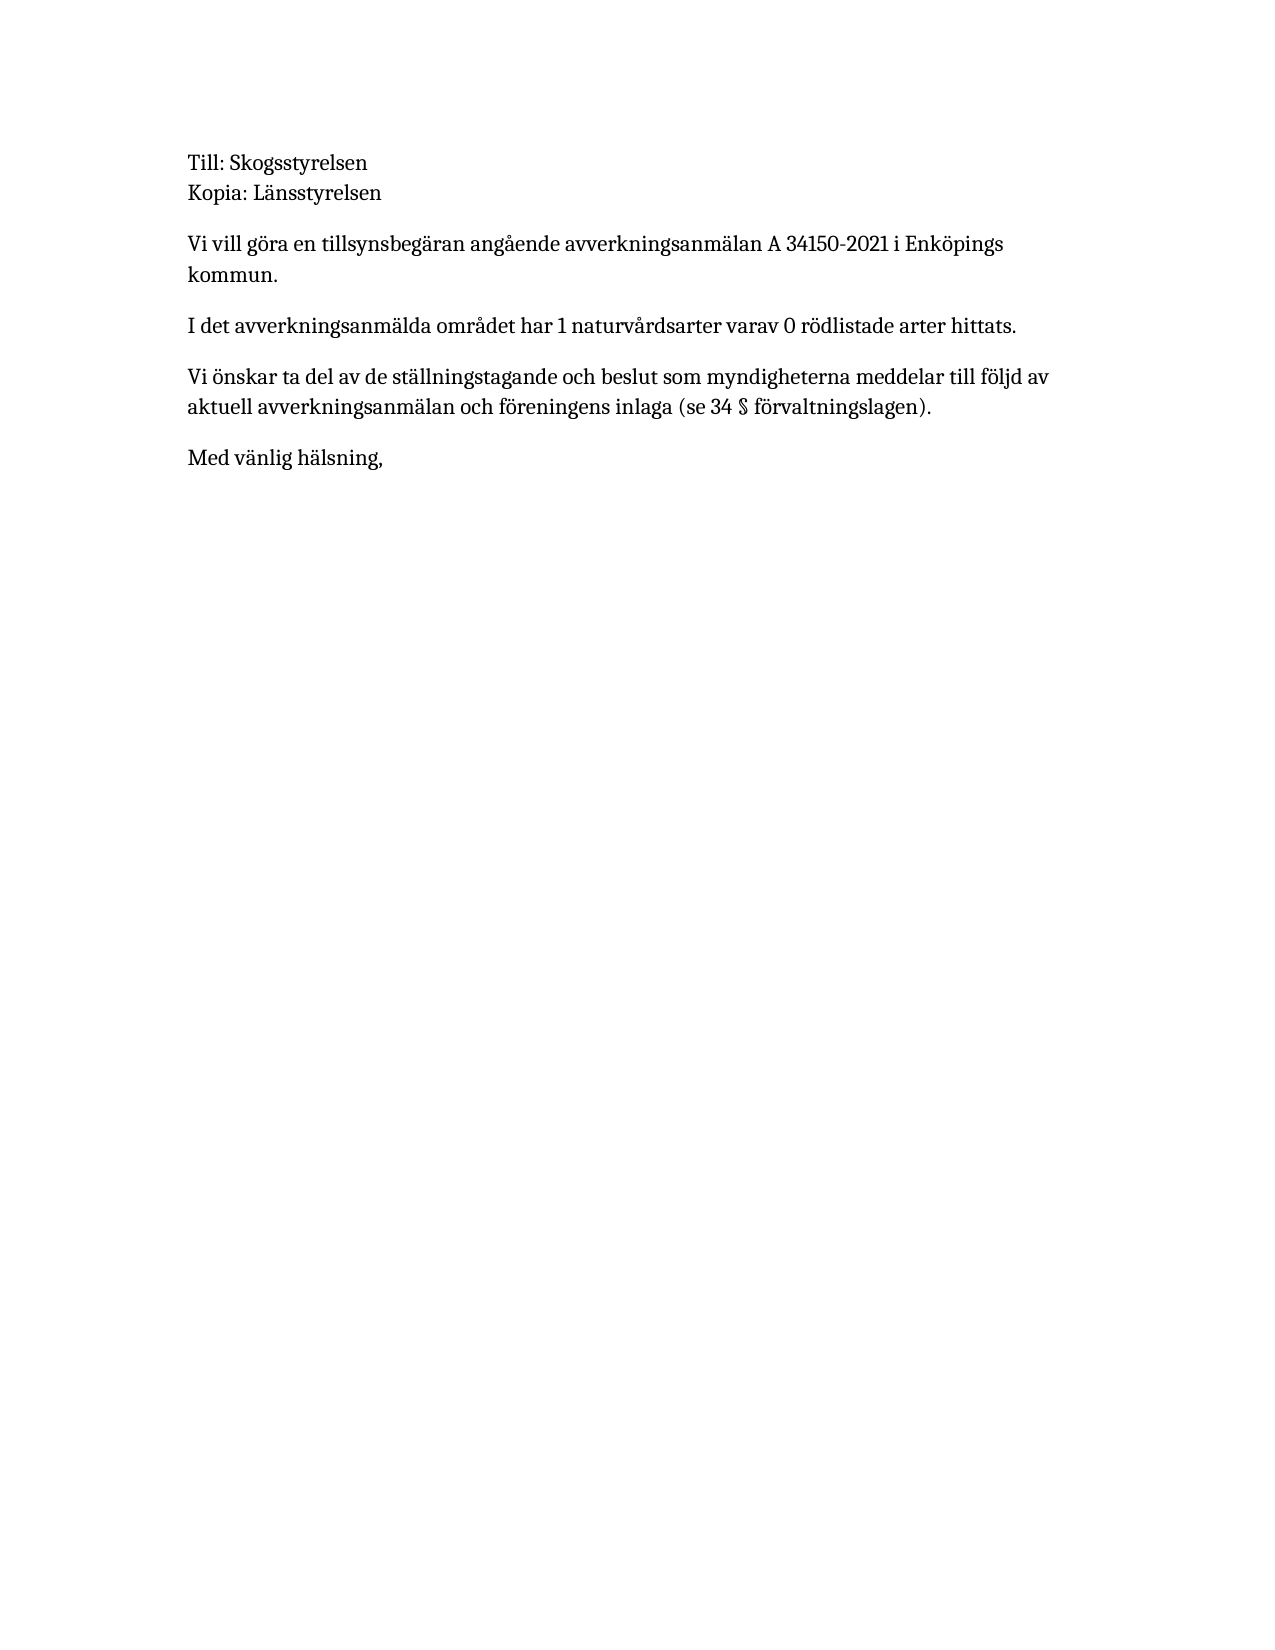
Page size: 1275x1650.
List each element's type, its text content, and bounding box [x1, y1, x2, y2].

text Vi önskar ta del av de ställningstagande och beslut som myndigheterna meddelar till följd av aktuell avverkningsanmälan och föreningens inlaga (se 34 § förvaltningslagen). [187, 363, 1087, 420]
text I det avverkningsanmälda området har 1 naturvårdsarter varav 0 rödlistade arter hittats. [187, 312, 1087, 339]
text Till: Skogsstyrelsen Kopia: Länsstyrelsen [187, 150, 1087, 207]
text Med vänlig hälsning, [187, 445, 1087, 501]
text Vi vill göra en tillsynsbegäran angående avverkningsanmälan A 34150-2021 i Enköpings kommun. [187, 231, 1087, 288]
